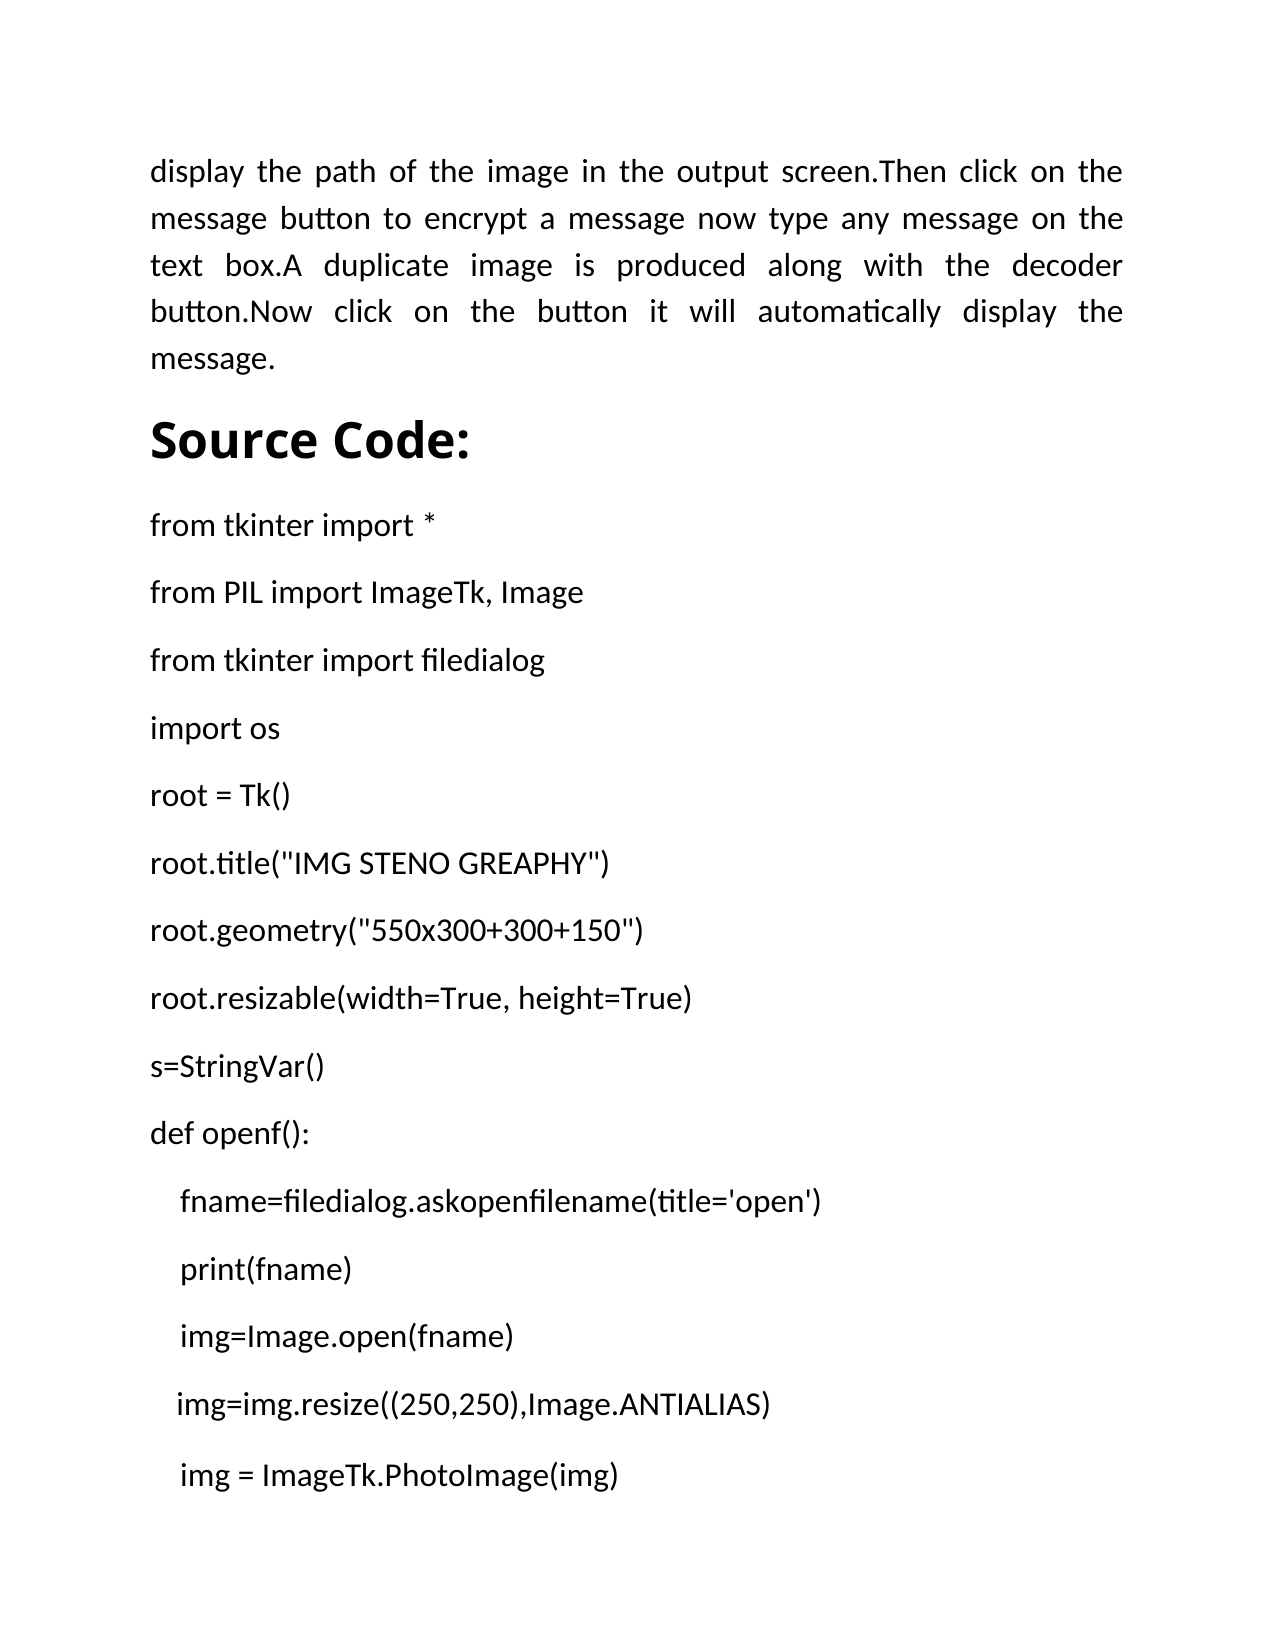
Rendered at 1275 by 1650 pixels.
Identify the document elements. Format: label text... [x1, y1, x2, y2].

text img=Image.open(fname) [150, 1315, 1125, 1356]
text root.geometry("550x300+300+150") [150, 909, 1125, 950]
text import os [150, 707, 1125, 747]
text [150, 150, 1125, 378]
text from tkinter import * [150, 504, 1125, 544]
text s=StringVar() [150, 1045, 1125, 1085]
text fname=filedialog.askopenfilename(title='open') [150, 1180, 1125, 1221]
text from PIL import ImageTk, Image [150, 571, 1125, 612]
text print(fname) [150, 1247, 1125, 1288]
text def openf(): [150, 1112, 1125, 1153]
text Source Code: [150, 405, 1125, 473]
text img = ImageTk.PhotoImage(img) [150, 1454, 1125, 1495]
text root.title("IMG STENO GREAPHY") [150, 842, 1125, 883]
text root.resizable(width=True, height=True) [150, 977, 1125, 1018]
text root = Tk() [150, 774, 1125, 815]
text from tkinter import filedialog [150, 639, 1125, 680]
text img=img.resize((250,250),Image.ANTIALIAS) [150, 1383, 1125, 1423]
